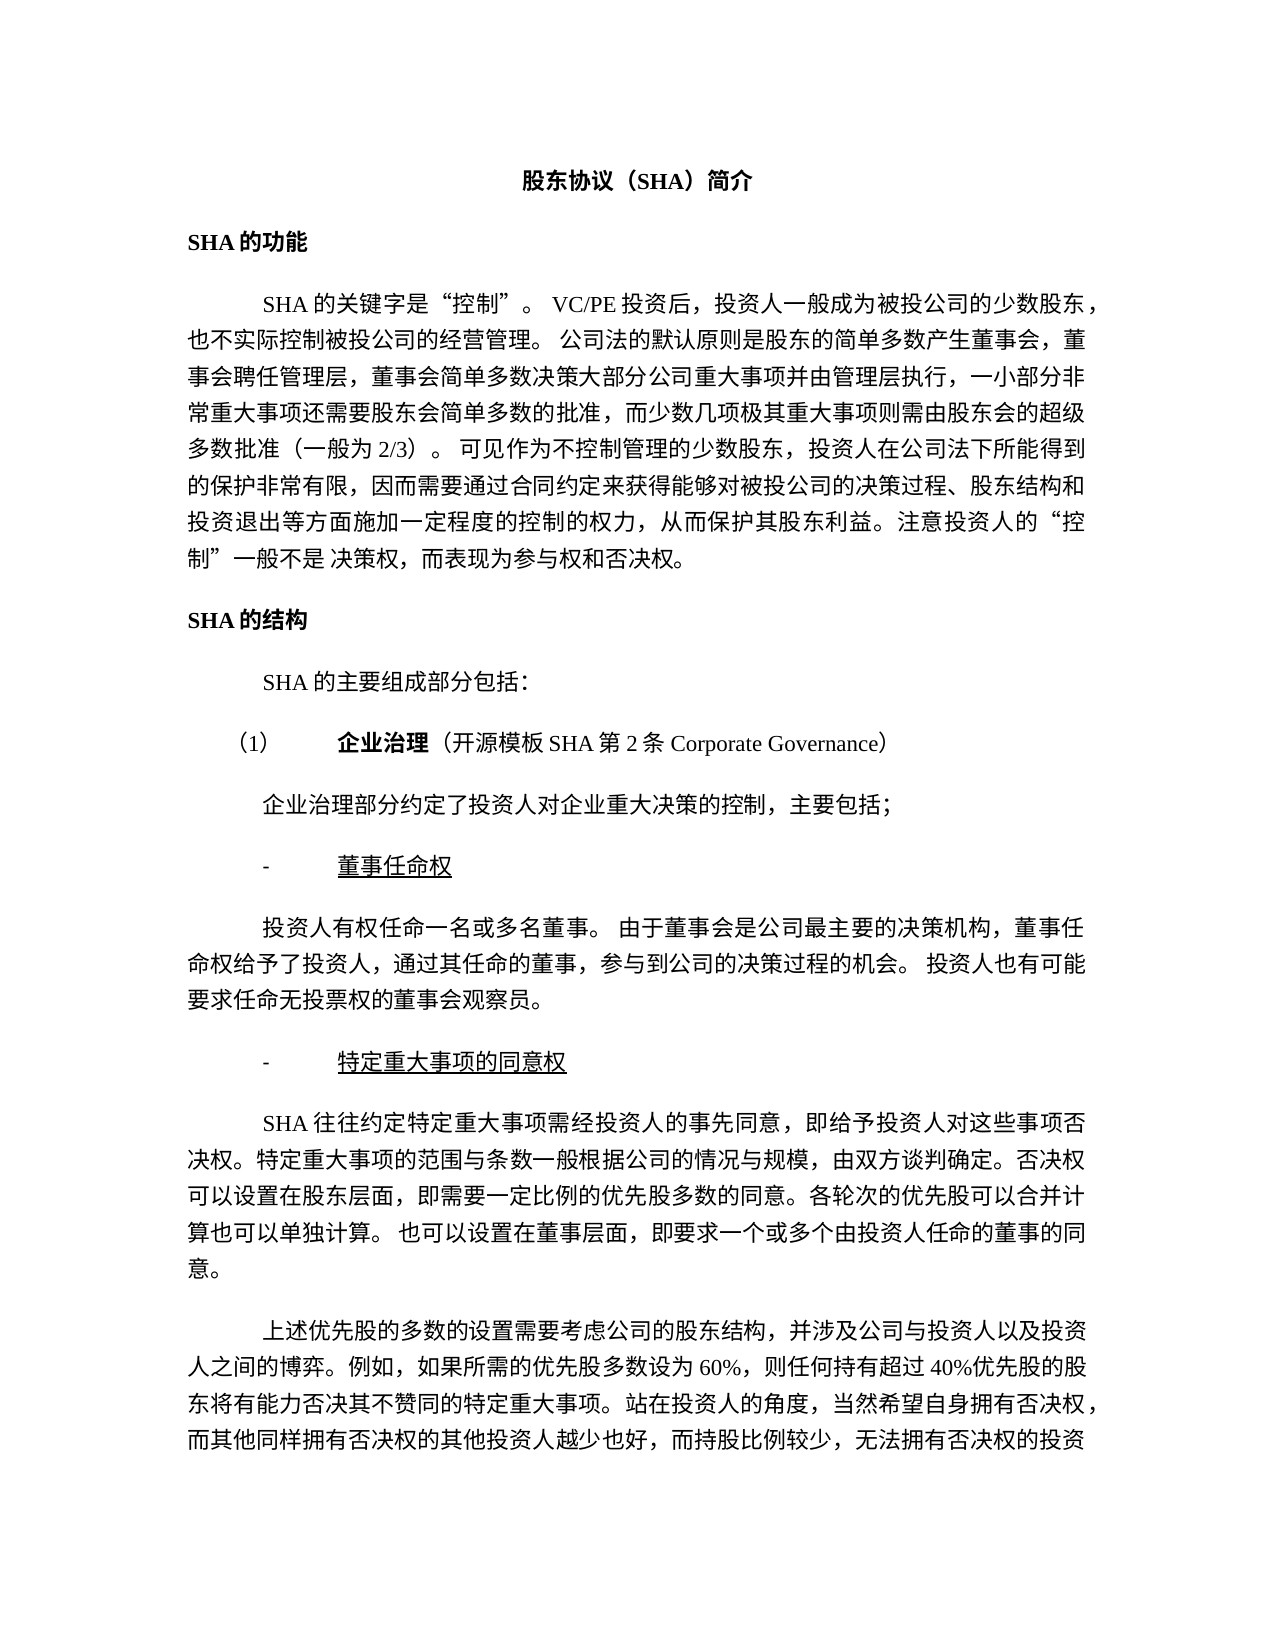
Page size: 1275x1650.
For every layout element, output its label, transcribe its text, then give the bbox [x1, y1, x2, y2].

text SHA的主要组成部分包括： [187, 663, 1087, 697]
list 董事任命权 [187, 848, 1087, 881]
list 企业治理（开源模板SHA第2条 Corporate Governance） [225, 725, 1087, 758]
text 企业治理部分约定了投资人对企业重大决策的控制，主要包括； [187, 786, 1087, 820]
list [187, 1312, 1087, 1455]
text 股东协议（SHA）简介 [187, 162, 1087, 196]
text SHA的功能 [187, 224, 1087, 257]
text SHA的结构 [187, 602, 1087, 635]
list 特定重大事项的同意权 [187, 1044, 1087, 1077]
list SHA往往约定特定重大事项需经投资人的事先同意，即给予投资人对这些事项否决权。特定重大事项的范围与条数一般根据公司的情况与规模，由双方谈判确定。否决权可以设置在股东层面，即需要一定比例的优先股多数的同意。各轮次的优先股可以合并计算也可以单独计算。 也可以设置在董事层面，即要求一个或多个由投资人任命的董事的同意。 [187, 1105, 1087, 1284]
list 投资人有权任命一名或多名董事。 由于董事会是公司最主要的决策机构，董事任命权给予了投资人，通过其任命的董事，参与到公司的决策过程的机会。 投资人也有可能要求任命无投票权的董事会观察员。 [187, 909, 1087, 1016]
text SHA的关键字是“控制”。 VC/PE投资后，投资人一般成为被投公司的少数股东，也不实际控制被投公司的经营管理。 公司法的默认原则是股东的简单多数产生董事会，董事会聘任管理层，董事会简单多数决策大部分公司重大事项并由管理层执行，一小部分非常重大事项还需要股东会简单多数的批准，而少数几项极其重大事项则需由股东会的超级多数批准（一般为2/3）。 可见作为不控制管理的少数股东，投资人在公司法下所能得到的保护非常有限，因而需要通过合同约定来获得能够对被投公司的决策过程、股东结构和投资退出等方面施加一定程度的控制的权力，从而保护其股东利益。注意投资人的“控制”一般不是 决策权，而表现为参与权和否决权。 [187, 285, 1087, 574]
